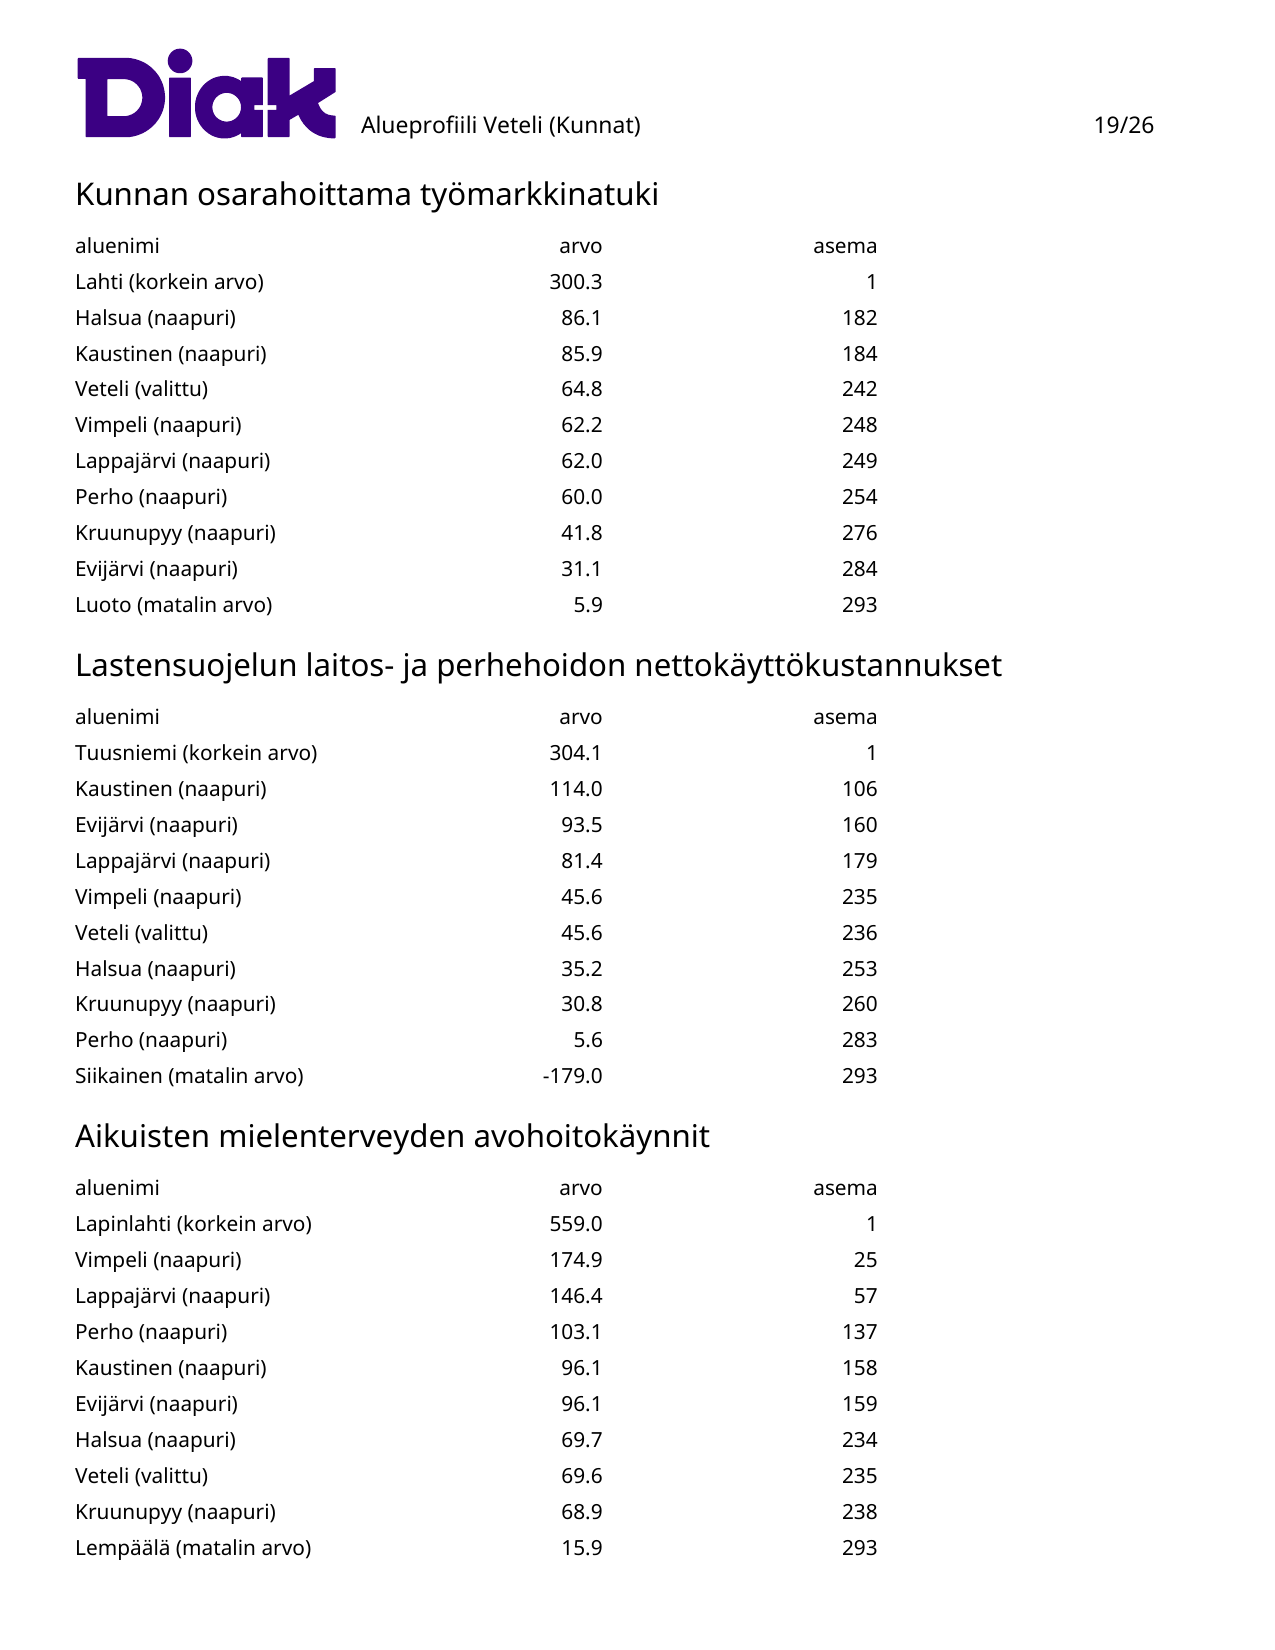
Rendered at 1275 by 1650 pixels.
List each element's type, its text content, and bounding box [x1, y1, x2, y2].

table_cell 60.0 [339, 479, 614, 514]
table_cell 174.9 [339, 1241, 614, 1277]
table_cell 68.9 [339, 1493, 614, 1529]
subtitle Aikuisten mielenterveyden avohoitokäynnit [75, 1114, 1200, 1157]
table_cell Kruunupyy (naapuri) [64, 1493, 339, 1529]
table_cell Evijärvi (naapuri) [64, 806, 339, 842]
table_cell 293 [614, 586, 889, 622]
table_cell Kaustinen (naapuri) [64, 1349, 339, 1385]
table_cell Vimpeli (naapuri) [64, 878, 339, 914]
table_cell 103.1 [339, 1313, 614, 1349]
table_cell 276 [614, 515, 889, 551]
table_cell Evijärvi (naapuri) [64, 1385, 339, 1421]
table_cell 1 [614, 1206, 889, 1241]
table_cell 159 [614, 1385, 889, 1421]
table_cell 41.8 [339, 515, 614, 551]
table_cell 160 [614, 806, 889, 842]
table_cell 300.3 [339, 263, 614, 299]
table_cell 248 [614, 407, 889, 443]
table_header asema [614, 698, 889, 734]
subtitle Kunnan osarahoittama työmarkkinatuki [75, 172, 1200, 214]
table_cell 96.1 [339, 1385, 614, 1421]
table_cell Lapinlahti (korkein arvo) [64, 1206, 339, 1241]
table_cell 85.9 [339, 335, 614, 371]
table_cell Kruunupyy (naapuri) [64, 515, 339, 551]
table_cell Vimpeli (naapuri) [64, 407, 339, 443]
table_cell 293 [614, 1529, 889, 1565]
table_cell 242 [614, 371, 889, 407]
table_header arvo [339, 227, 614, 263]
table_cell 235 [614, 878, 889, 914]
table_cell Halsua (naapuri) [64, 1421, 339, 1457]
table_cell Perho (naapuri) [64, 1313, 339, 1349]
table_header asema [614, 1170, 889, 1206]
subtitle Lastensuojelun laitos- ja perhehoidon nettokäyttökustannukset [75, 643, 1200, 686]
table_cell 96.1 [339, 1349, 614, 1385]
table_cell 31.1 [339, 551, 614, 586]
table_cell 253 [614, 950, 889, 986]
table_cell 146.4 [339, 1278, 614, 1313]
table_header asema [614, 227, 889, 263]
table_cell 69.6 [339, 1457, 614, 1493]
table_cell 86.1 [339, 299, 614, 335]
table_cell 93.5 [339, 806, 614, 842]
table_cell 182 [614, 299, 889, 335]
table_cell Luoto (matalin arvo) [64, 586, 339, 622]
table_cell Lappajärvi (naapuri) [64, 1278, 339, 1313]
table_cell 283 [614, 1022, 889, 1058]
table_cell 234 [614, 1421, 889, 1457]
table_cell 64.8 [339, 371, 614, 407]
table_cell 559.0 [339, 1206, 614, 1241]
table_cell 238 [614, 1493, 889, 1529]
table_cell 179 [614, 842, 889, 878]
table_cell Veteli (valittu) [64, 1457, 339, 1493]
table_cell 45.6 [339, 914, 614, 950]
table_cell Perho (naapuri) [64, 1022, 339, 1058]
table_cell 5.9 [339, 586, 614, 622]
table_cell 254 [614, 479, 889, 514]
table_header aluenimi [64, 698, 339, 734]
table_cell Kruunupyy (naapuri) [64, 986, 339, 1022]
table_header aluenimi [64, 227, 339, 263]
table_cell Veteli (valittu) [64, 914, 339, 950]
table_cell 249 [614, 443, 889, 479]
table_header arvo [339, 1170, 614, 1206]
table_cell 45.6 [339, 878, 614, 914]
table_cell 1 [614, 734, 889, 770]
table_header arvo [339, 698, 614, 734]
table_cell 35.2 [339, 950, 614, 986]
table_cell 235 [614, 1457, 889, 1493]
table_cell Kaustinen (naapuri) [64, 335, 339, 371]
table_cell 25 [614, 1241, 889, 1277]
table_cell 5.6 [339, 1022, 614, 1058]
table_cell Tuusniemi (korkein arvo) [64, 734, 339, 770]
table_cell 62.2 [339, 407, 614, 443]
table_cell 236 [614, 914, 889, 950]
table_cell -179.0 [339, 1058, 614, 1094]
table_cell Siikainen (matalin arvo) [64, 1058, 339, 1094]
table_cell 57 [614, 1278, 889, 1313]
table_cell 69.7 [339, 1421, 614, 1457]
table_cell 137 [614, 1313, 889, 1349]
table_cell Halsua (naapuri) [64, 950, 339, 986]
table_cell Lempäälä (matalin arvo) [64, 1529, 339, 1565]
table_cell Lappajärvi (naapuri) [64, 842, 339, 878]
table_cell 184 [614, 335, 889, 371]
table_cell 81.4 [339, 842, 614, 878]
table_cell 1 [614, 263, 889, 299]
table_cell Veteli (valittu) [64, 371, 339, 407]
table_cell Halsua (naapuri) [64, 299, 339, 335]
table_cell Lappajärvi (naapuri) [64, 443, 339, 479]
table_cell 284 [614, 551, 889, 586]
table_cell 15.9 [339, 1529, 614, 1565]
table_cell Vimpeli (naapuri) [64, 1241, 339, 1277]
table_cell 260 [614, 986, 889, 1022]
table_header aluenimi [64, 1170, 339, 1206]
table_cell Kaustinen (naapuri) [64, 770, 339, 806]
table_cell 293 [614, 1058, 889, 1094]
table_cell 62.0 [339, 443, 614, 479]
table_cell 304.1 [339, 734, 614, 770]
table_cell 114.0 [339, 770, 614, 806]
table_cell 106 [614, 770, 889, 806]
table_cell 158 [614, 1349, 889, 1385]
table_cell Evijärvi (naapuri) [64, 551, 339, 586]
table_cell Lahti (korkein arvo) [64, 263, 339, 299]
table_cell 30.8 [339, 986, 614, 1022]
table_cell Perho (naapuri) [64, 479, 339, 514]
